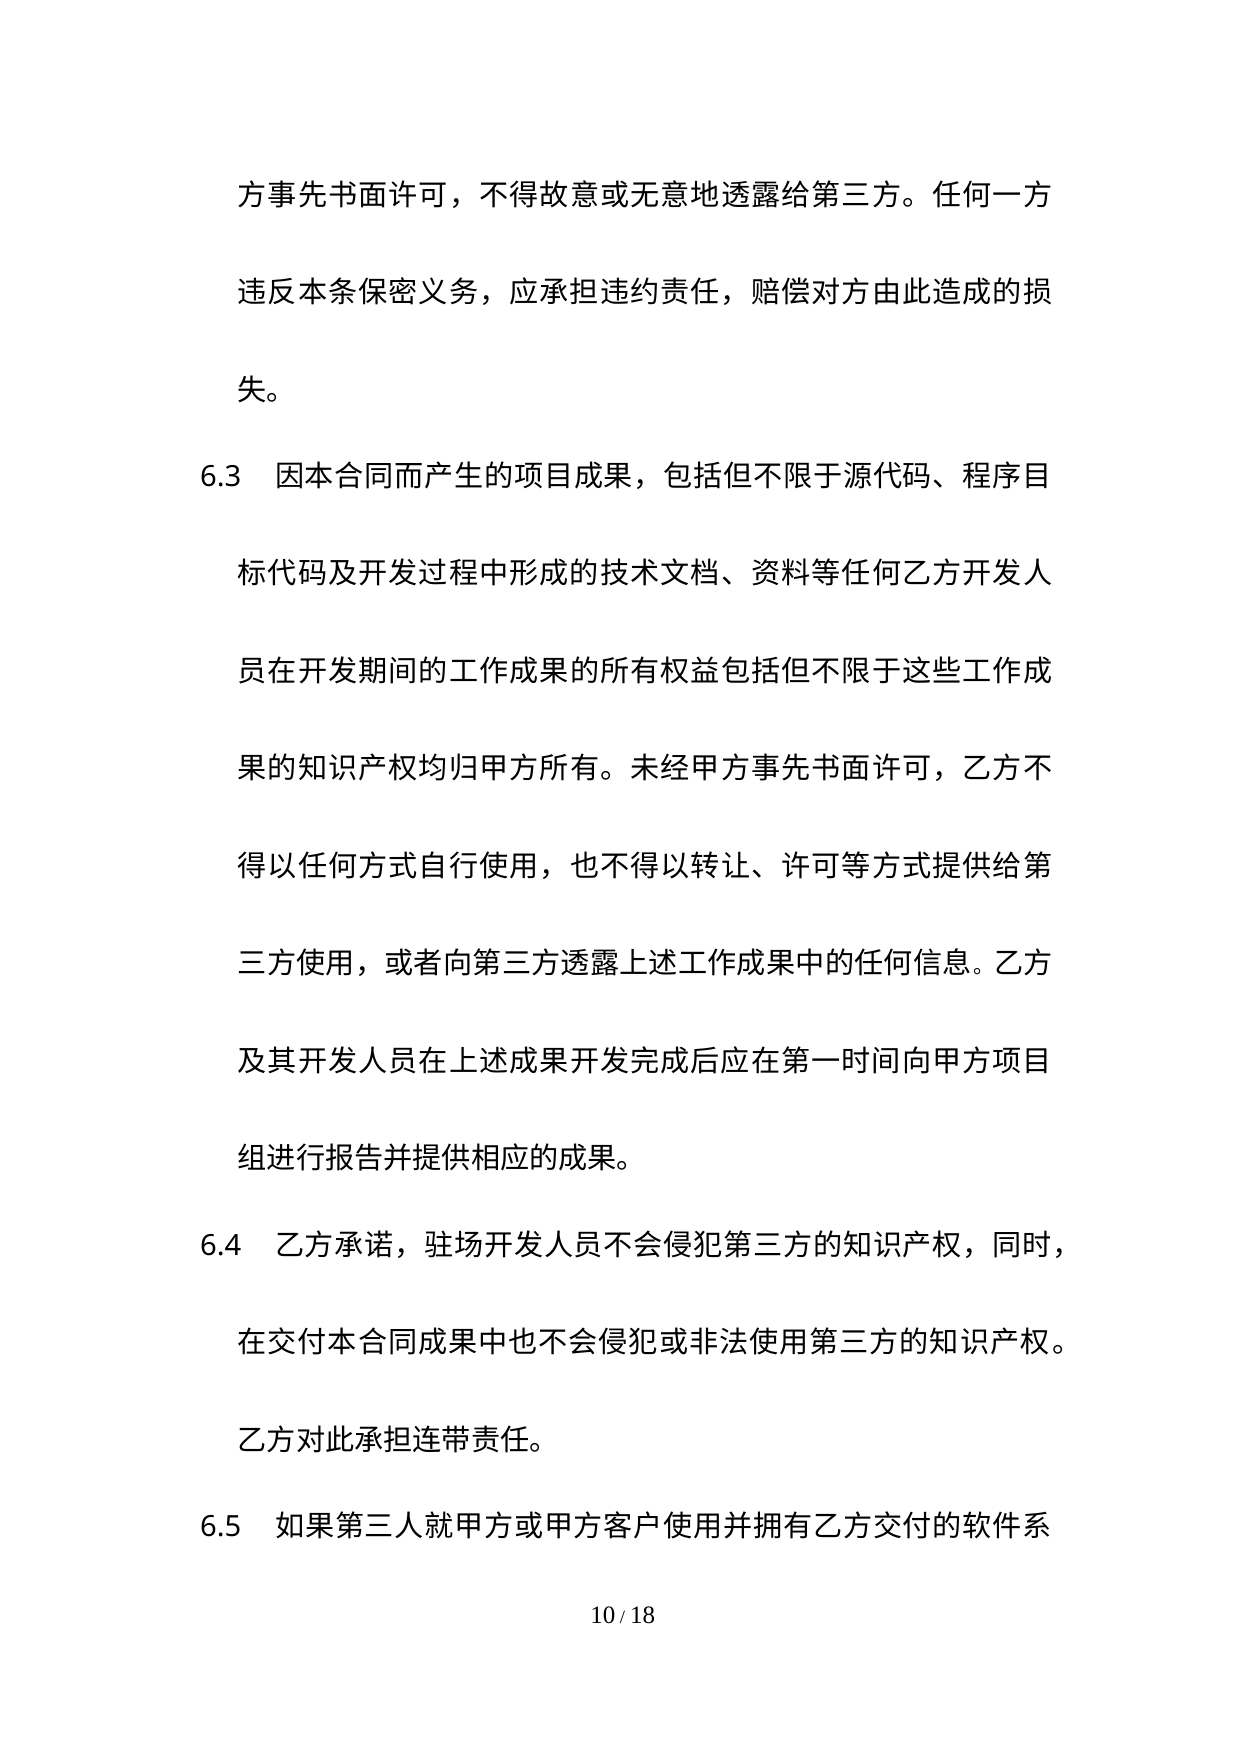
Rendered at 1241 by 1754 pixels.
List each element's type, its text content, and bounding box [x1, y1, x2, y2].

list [200, 1491, 1053, 1556]
list 乙方承诺，驻场开发人员不会侵犯第三方的知识产权，同时，在交付本合同成果中也不会侵犯或非法使用第三方的知识产权。乙方对此承担连带责任。 [200, 1210, 1053, 1470]
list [200, 160, 1053, 420]
list 因本合同而产生的项目成果，包括但不限于源代码、程序目标代码及开发过程中形成的技术文档、资料等任何乙方开发人员在开发期间的工作成果的所有权益包括但不限于这些工作成果的知识产权均归甲方所有。未经甲方事先书面许可，乙方不得以任何方式自行使用，也不得以转让、许可等方式提供给第三方使用，或者向第三方透露上述工作成果中的任何信息。乙方及其开发人员在上述成果开发完成后应在第一时间向甲方项目组进行报告并提供相应的成果。 [200, 441, 1053, 1189]
